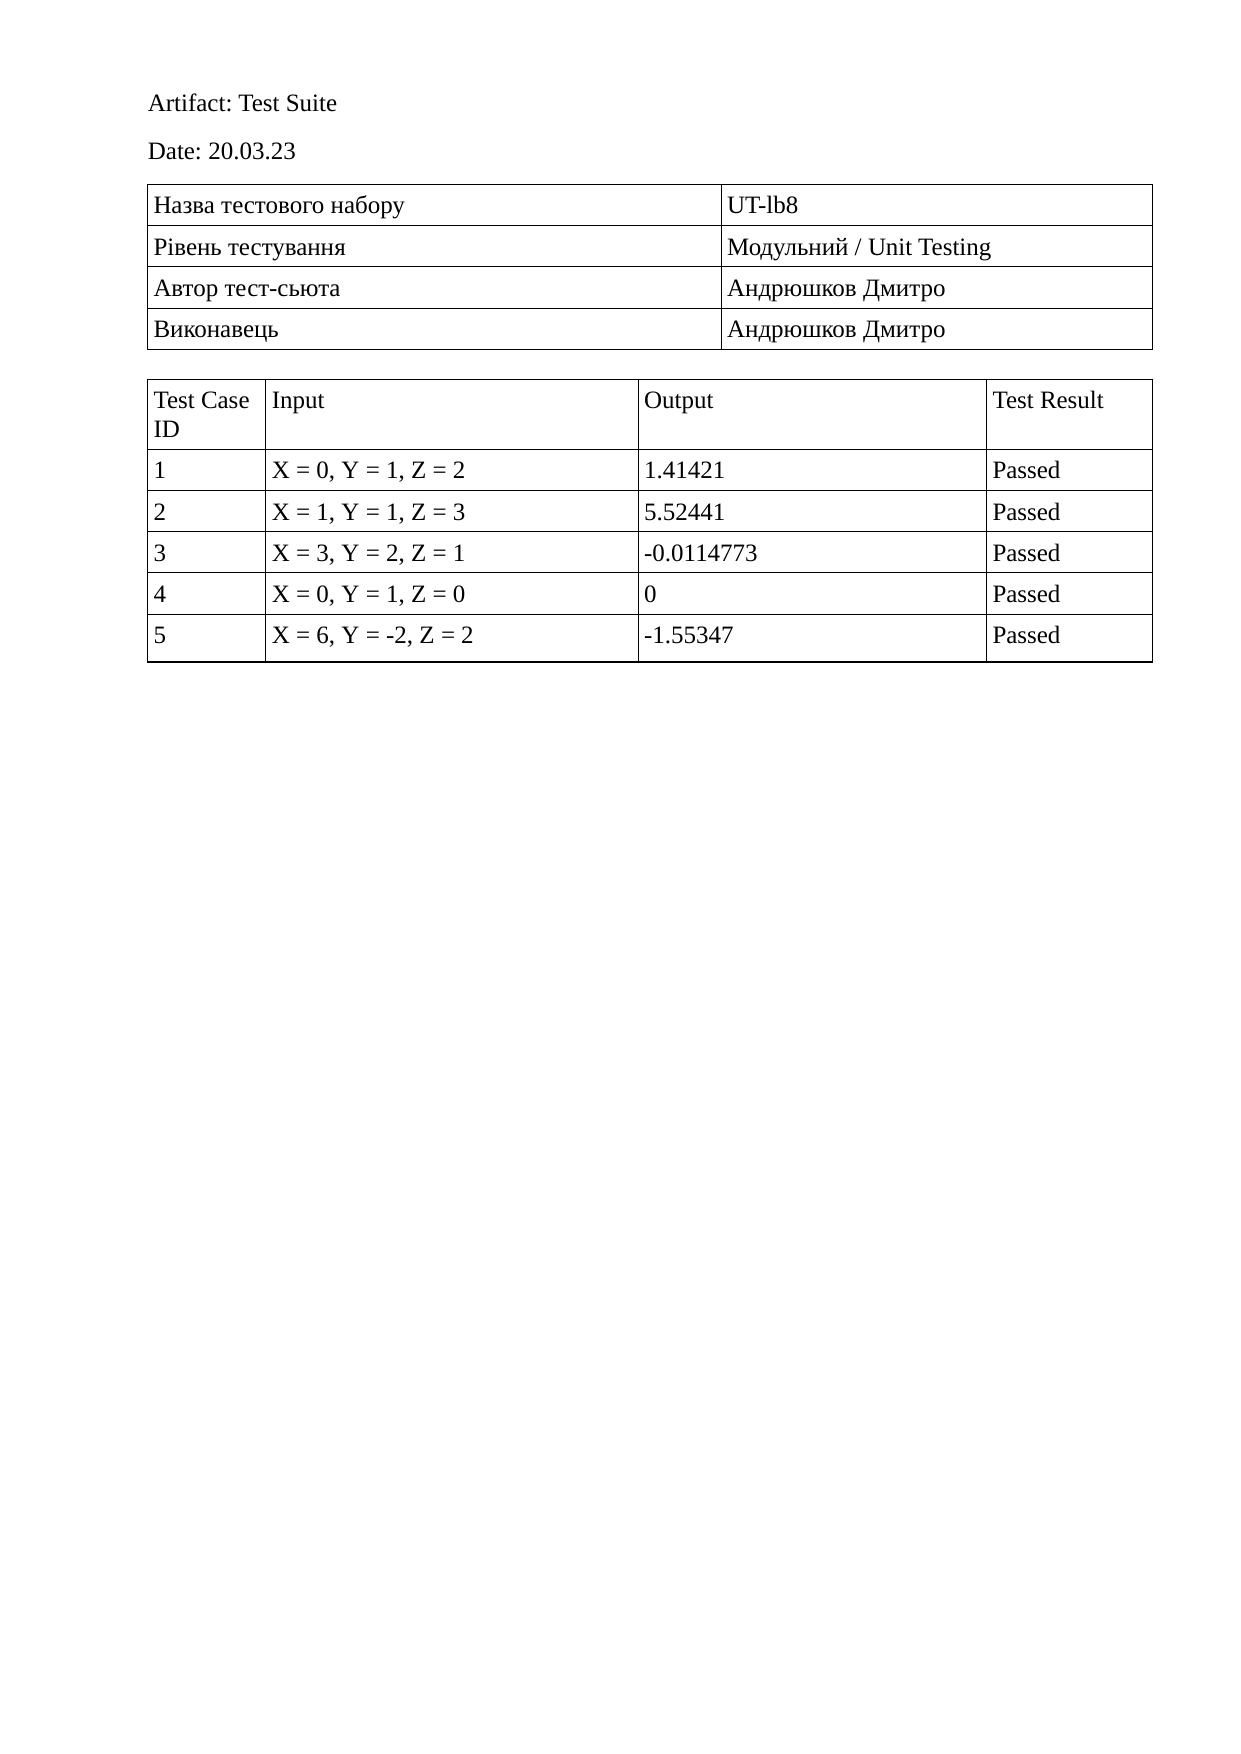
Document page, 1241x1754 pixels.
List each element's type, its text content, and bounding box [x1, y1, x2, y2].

table_header Output [639, 380, 986, 448]
table_cell Passed [987, 491, 1152, 531]
table_cell Рівень тестування [148, 226, 721, 266]
table_header Test Case ID [148, 380, 265, 448]
table_cell Passed [987, 532, 1152, 572]
table_header Назва тестового набору [148, 185, 721, 225]
table_cell 2 [148, 491, 265, 531]
table_cell 0 [639, 573, 986, 613]
table_cell Passed [987, 450, 1152, 490]
table_cell X = 0, Y = 1, Z = 2 [266, 450, 638, 490]
text Artifact: Test Suite [148, 88, 1152, 117]
table_cell Андрюшков Дмитро [722, 309, 1152, 349]
table_cell 1 [148, 450, 265, 490]
table_cell 5.52441 [639, 491, 986, 531]
table_cell Автор тест-сьюта [148, 267, 721, 307]
table_cell 1.41421 [639, 450, 986, 490]
table_cell 3 [148, 532, 265, 572]
table_cell Passed [987, 573, 1152, 613]
table_header Input [266, 380, 638, 448]
table_cell Passed [987, 615, 1152, 661]
table_cell -0.0114773 [639, 532, 986, 572]
table_header Test Result [987, 380, 1152, 448]
table_cell X = 0, Y = 1, Z = 0 [266, 573, 638, 613]
table_cell Модульний / Unit Testing [722, 226, 1152, 266]
table_cell Андрюшков Дмитро [722, 267, 1152, 307]
table_cell 5 [148, 615, 265, 661]
text Date: 20.03.23 [148, 136, 1152, 165]
table_header UT-lb8 [722, 185, 1152, 225]
table_cell Виконавець [148, 309, 721, 349]
table_cell X = 1, Y = 1, Z = 3 [266, 491, 638, 531]
table_cell -1.55347 [639, 615, 986, 661]
table_cell X = 6, Y = -2, Z = 2 [266, 615, 638, 661]
table_cell 4 [148, 573, 265, 613]
table_cell X = 3, Y = 2, Z = 1 [266, 532, 638, 572]
